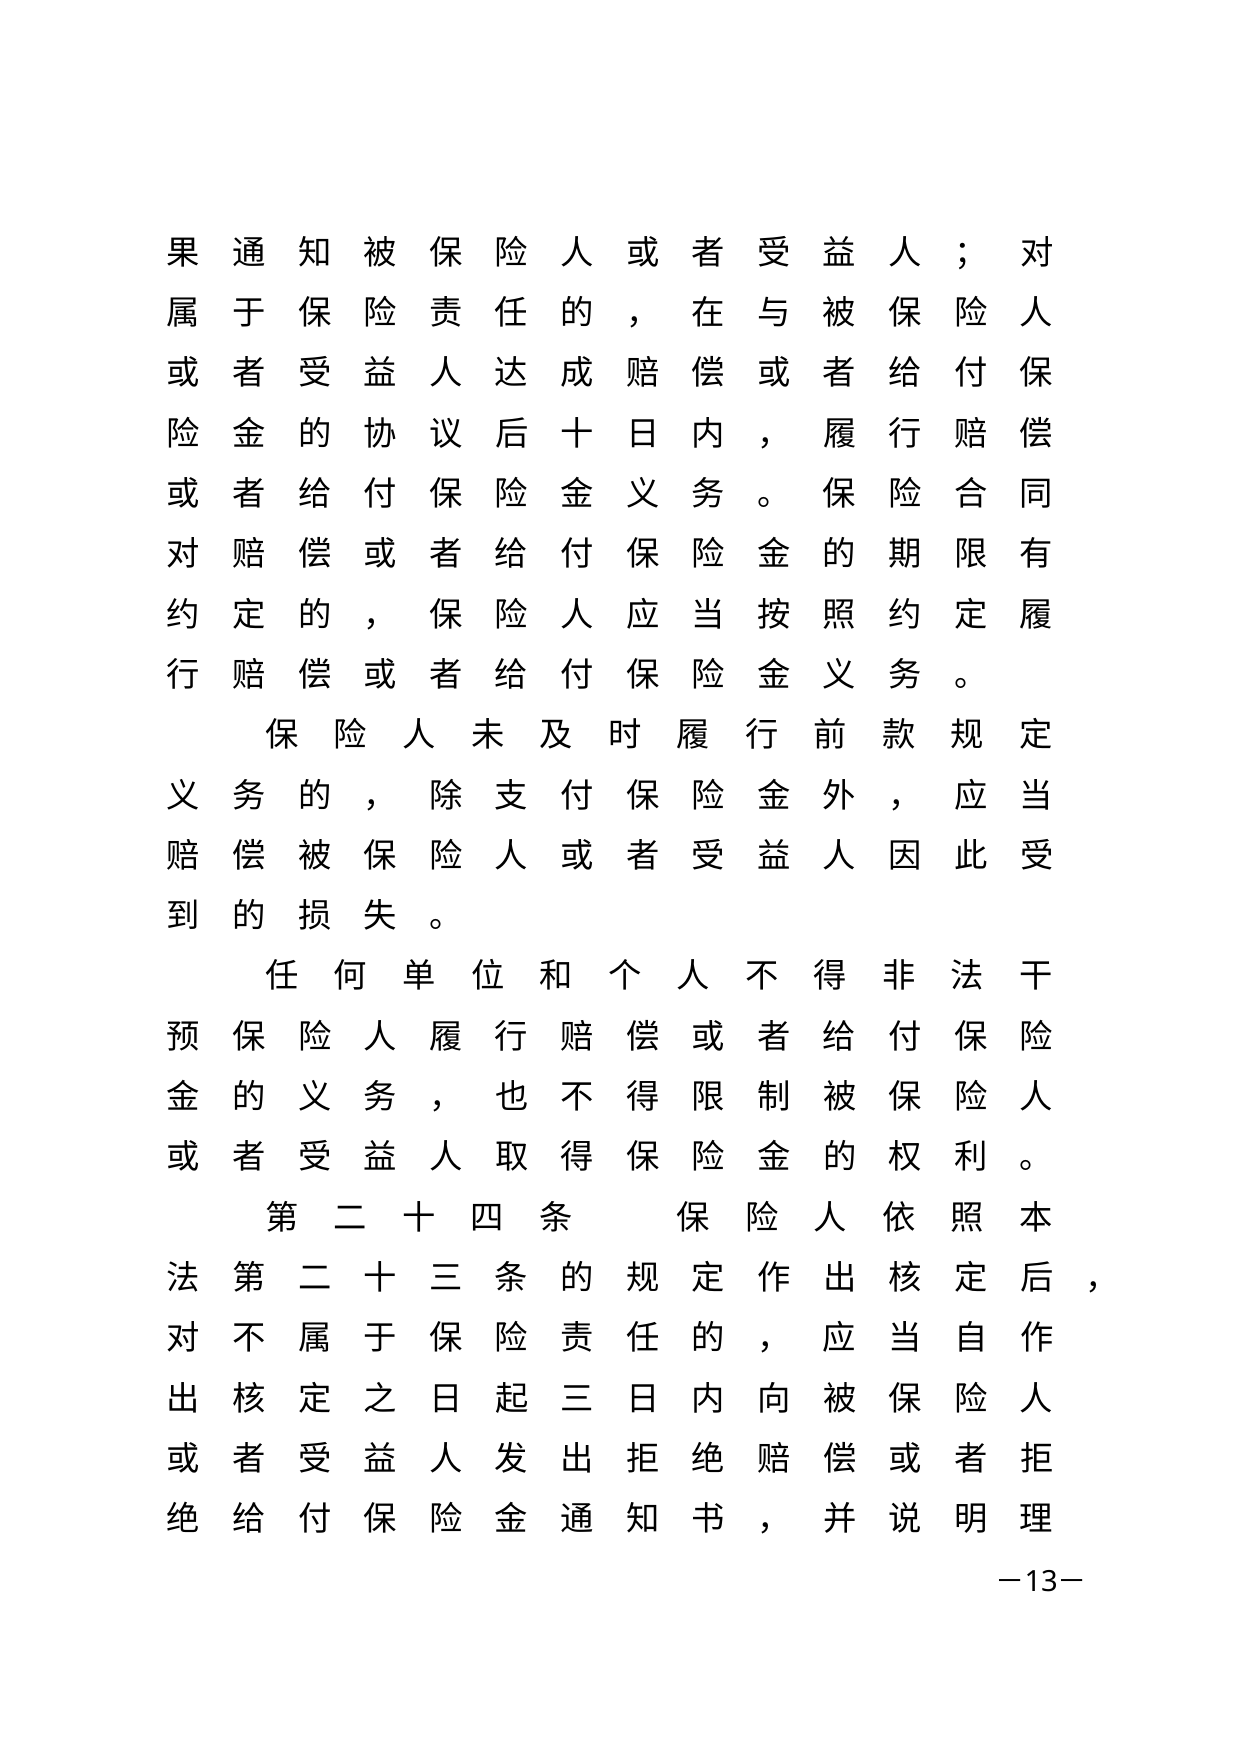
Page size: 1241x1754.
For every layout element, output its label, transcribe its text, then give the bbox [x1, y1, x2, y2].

text 保险人未及时履行前款规定义务的，除支付保险金外，应当赔偿被保险人或者受益人因此受到的损失。 [167, 702, 1085, 943]
text 第二十四条 保险人依照本法第二十三条的规定作出核定后，对不属于保险责任的，应当自作出核定之日起三日内向被保险人或者受益人发出拒绝赔偿或者拒绝给付保险金通知书，并说明理由。 [167, 1184, 1085, 1546]
text 任何单位和个人不得非法干预保险人履行赔偿或者给付保险金的义务，也不得限制被保险人或者受益人取得保险金的权利。 [167, 943, 1085, 1184]
